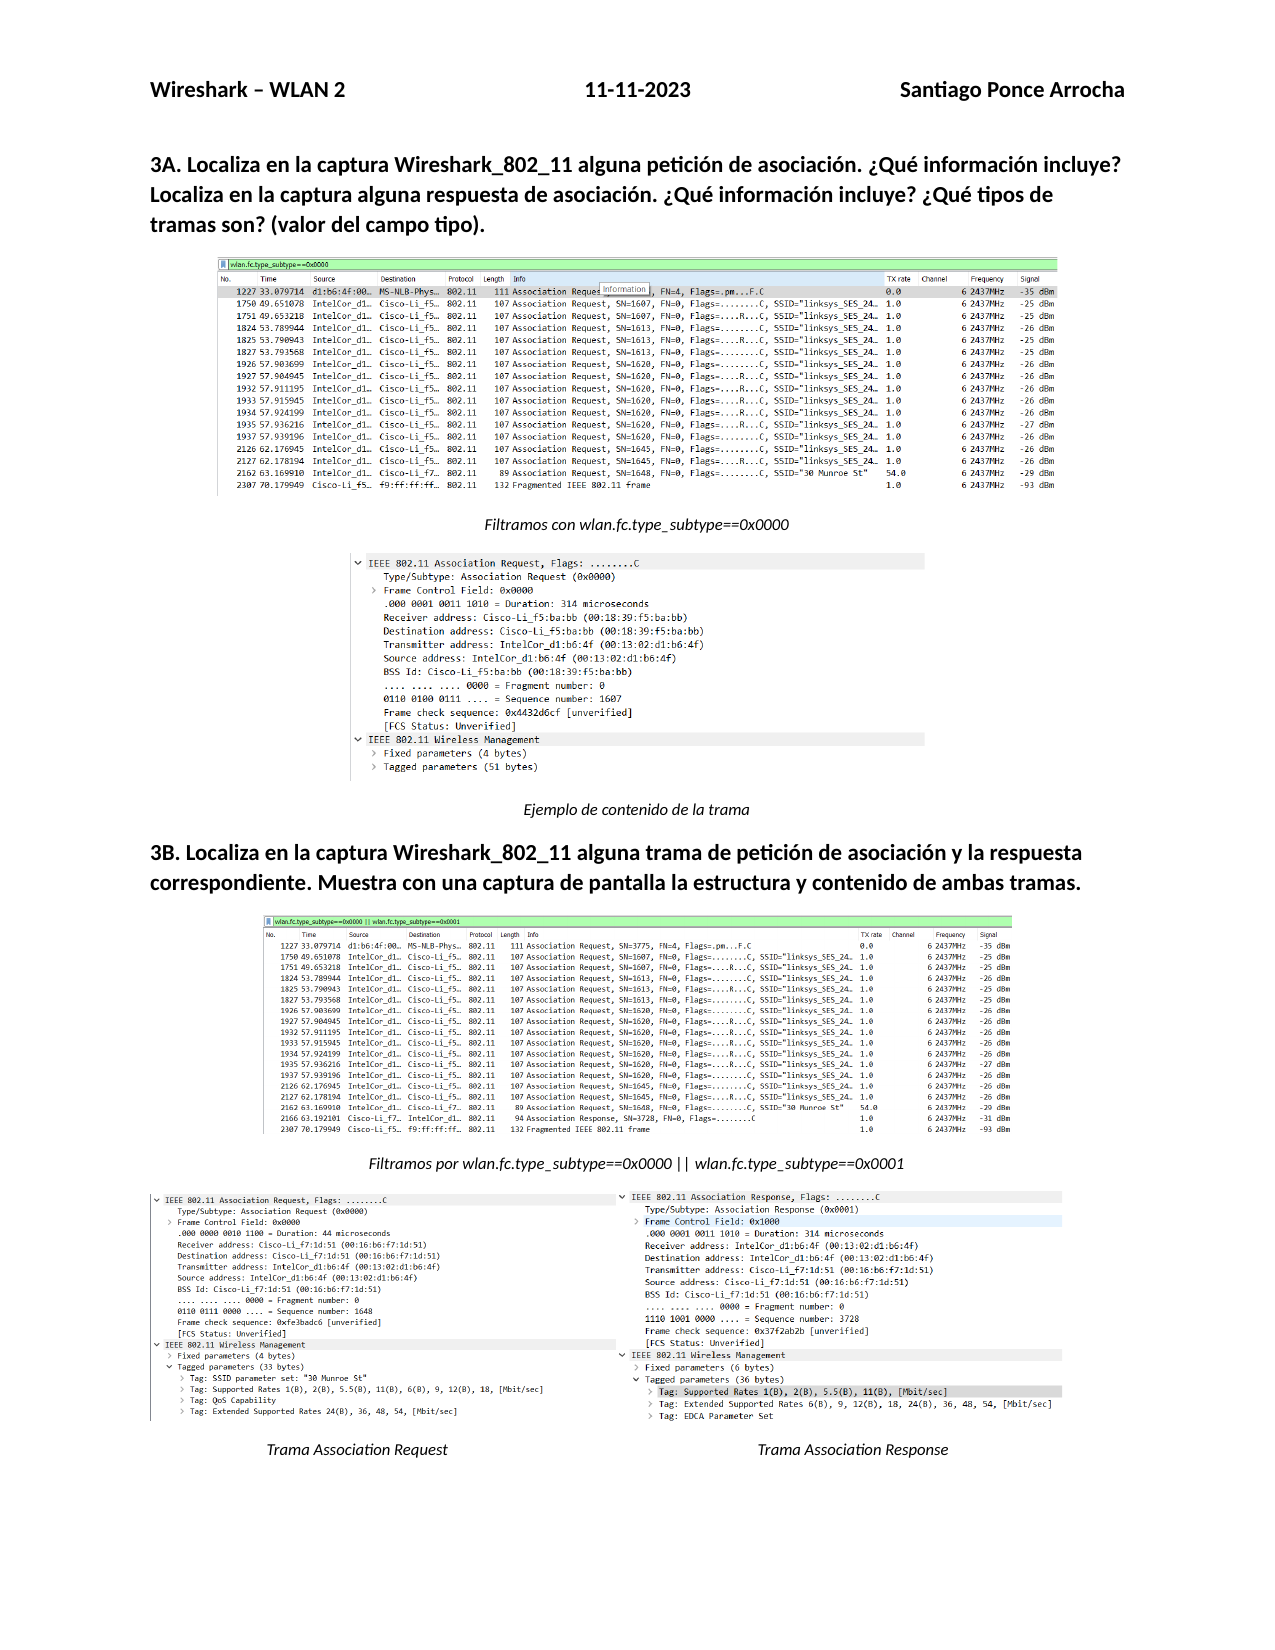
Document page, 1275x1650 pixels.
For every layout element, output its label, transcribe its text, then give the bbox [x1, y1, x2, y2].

picture [350, 553, 925, 781]
text Filtramos con wlan.fc.type_subtype==0x0000 [150, 514, 1125, 535]
text Ejemplo de contenido de la trama [150, 800, 1125, 820]
picture [150, 1191, 1063, 1421]
text Trama Association Request Trama Association Response [150, 1439, 1125, 1460]
picture [263, 915, 1012, 1134]
picture [217, 257, 1058, 496]
text Filtramos por wlan.fc.type_subtype==0x0000 || wlan.fc.type_subtype==0x0001 [150, 1153, 1125, 1173]
text 3A. Localiza en la captura Wireshark_802_11 alguna petición de asociación. ¿Qué información incluye? Localiza en la captura alguna respuesta de asociación. ¿Qué información incluye? ¿Qué tipos de tramas son? (valor del campo tipo). [150, 150, 1125, 238]
text 3B. Localiza en la captura Wireshark_802_11 alguna trama de petición de asociación y la respuesta correspondiente. Muestra con una captura de pantalla la estructura y contenido de ambas tramas. [150, 838, 1125, 896]
